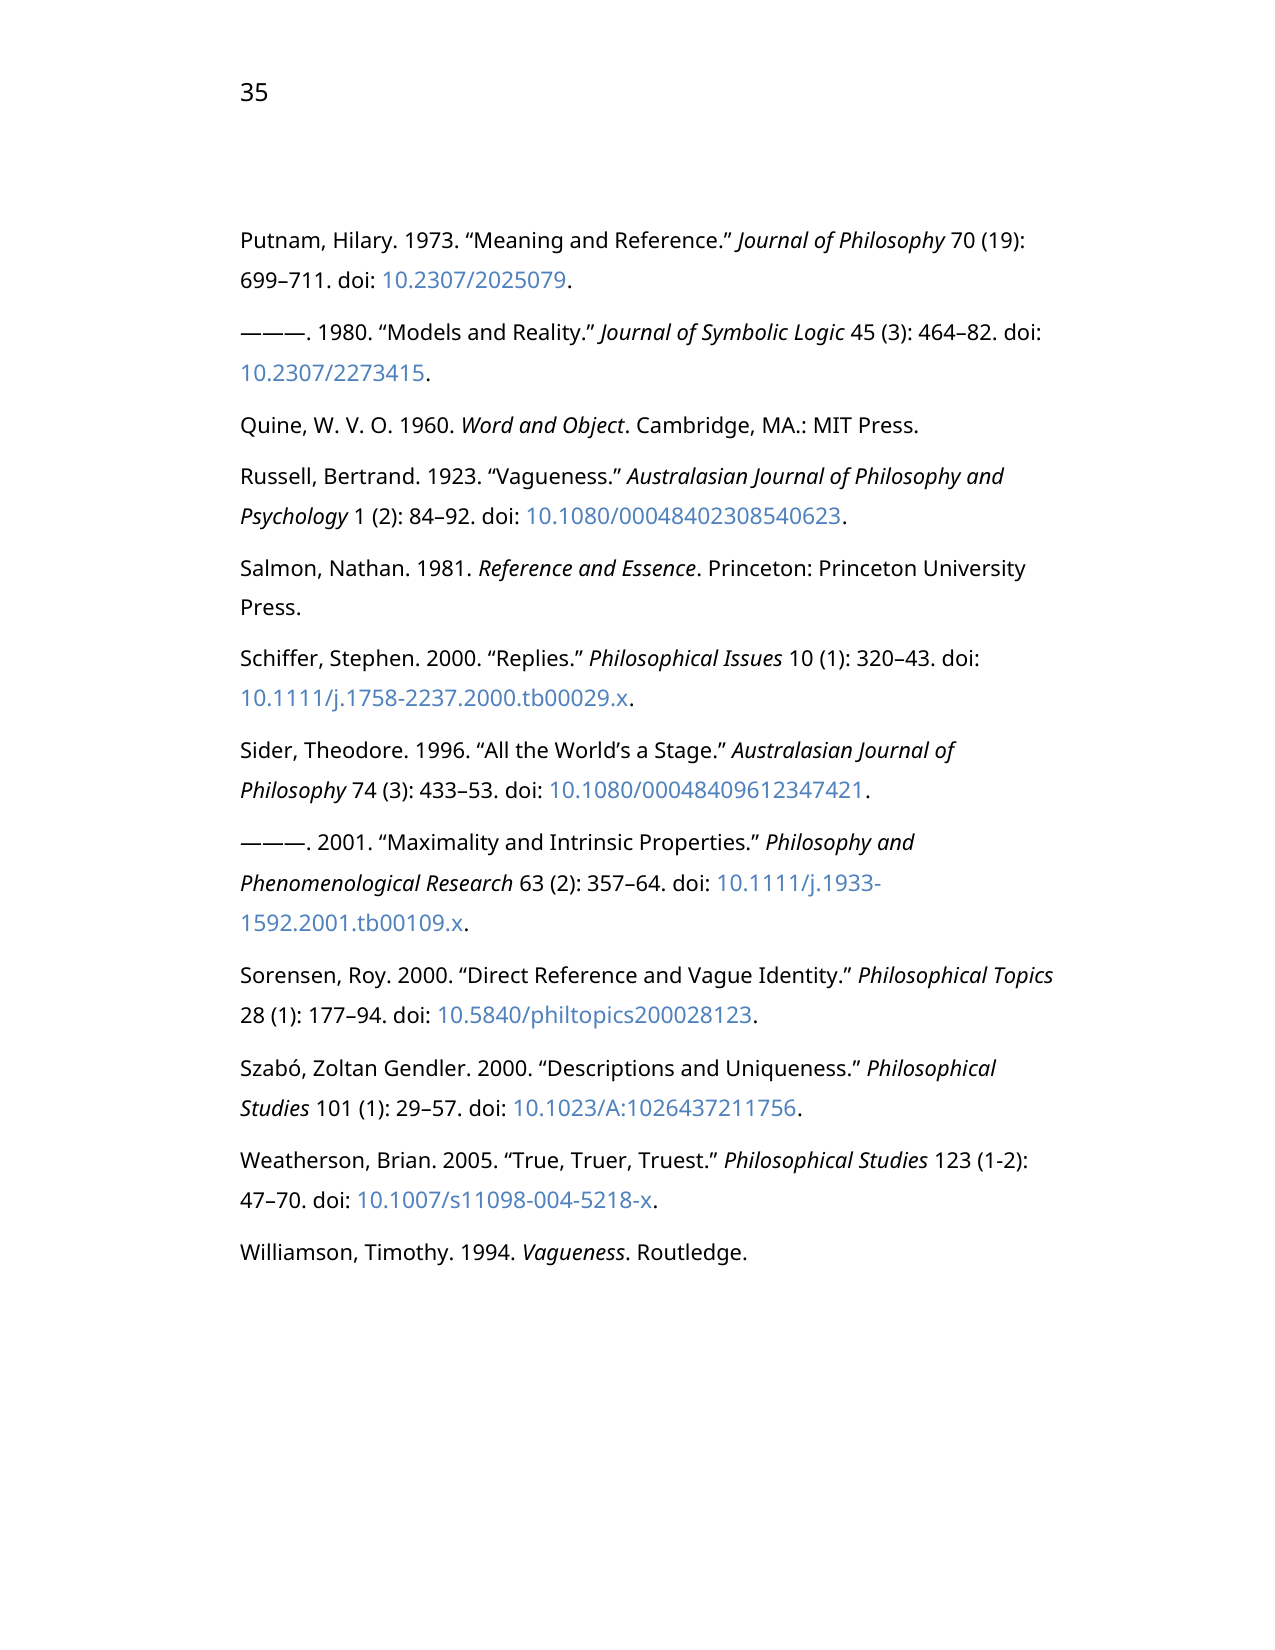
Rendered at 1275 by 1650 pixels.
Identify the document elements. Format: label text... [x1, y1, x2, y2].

text ———. 1980. “Models and Reality.” Journal of Symbolic Logic 45 (3): 464–82. doi: 10.2307/2273415. [240, 317, 1065, 388]
text Russell, Bertrand. 1923. “Vagueness.” Australasian Journal of Philosophy and Psychology 1 (2): 84–92. doi: 10.1080/00048402308540623. [240, 461, 1065, 531]
text Salmon, Nathan. 1981. Reference and Essence. Princeton: Princeton University Press. [240, 553, 1065, 621]
text Szabó, Zoltan Gendler. 2000. “Descriptions and Uniqueness.” Philosophical Studies 101 (1): 29–57. doi: 10.1023/A:1026437211756. [240, 1053, 1065, 1123]
text Putnam, Hilary. 1973. “Meaning and Reference.” Journal of Philosophy 70 (19): 699–711. doi: 10.2307/2025079. [240, 225, 1065, 295]
text Sorensen, Roy. 2000. “Direct Reference and Vague Identity.” Philosophical Topics 28 (1): 177–94. doi: 10.5840/philtopics200028123. [240, 960, 1065, 1031]
text Schiffer, Stephen. 2000. “Replies.” Philosophical Issues 10 (1): 320–43. doi: 10.1111/j.1758-2237.2000.tb00029.x. [240, 643, 1065, 713]
text Weatherson, Brian. 2005. “True, Truer, Truest.” Philosophical Studies 123 (1-2): 47–70. doi: 10.1007/s11098-004-5218-x. [240, 1145, 1065, 1215]
text Williamson, Timothy. 1994. Vagueness. Routledge. [240, 1237, 1065, 1267]
text Sider, Theodore. 1996. “All the World’s a Stage.” Australasian Journal of Philosophy 74 (3): 433–53. doi: 10.1080/00048409612347421. [240, 735, 1065, 806]
text ———. 2001. “Maximality and Intrinsic Properties.” Philosophy and Phenomenological Research 63 (2): 357–64. doi: 10.1111/j.1933-1592.2001.tb00109.x. [240, 827, 1065, 938]
text Quine, W. V. O. 1960. Word and Object. Cambridge, MA.: MIT Press. [240, 409, 1065, 439]
